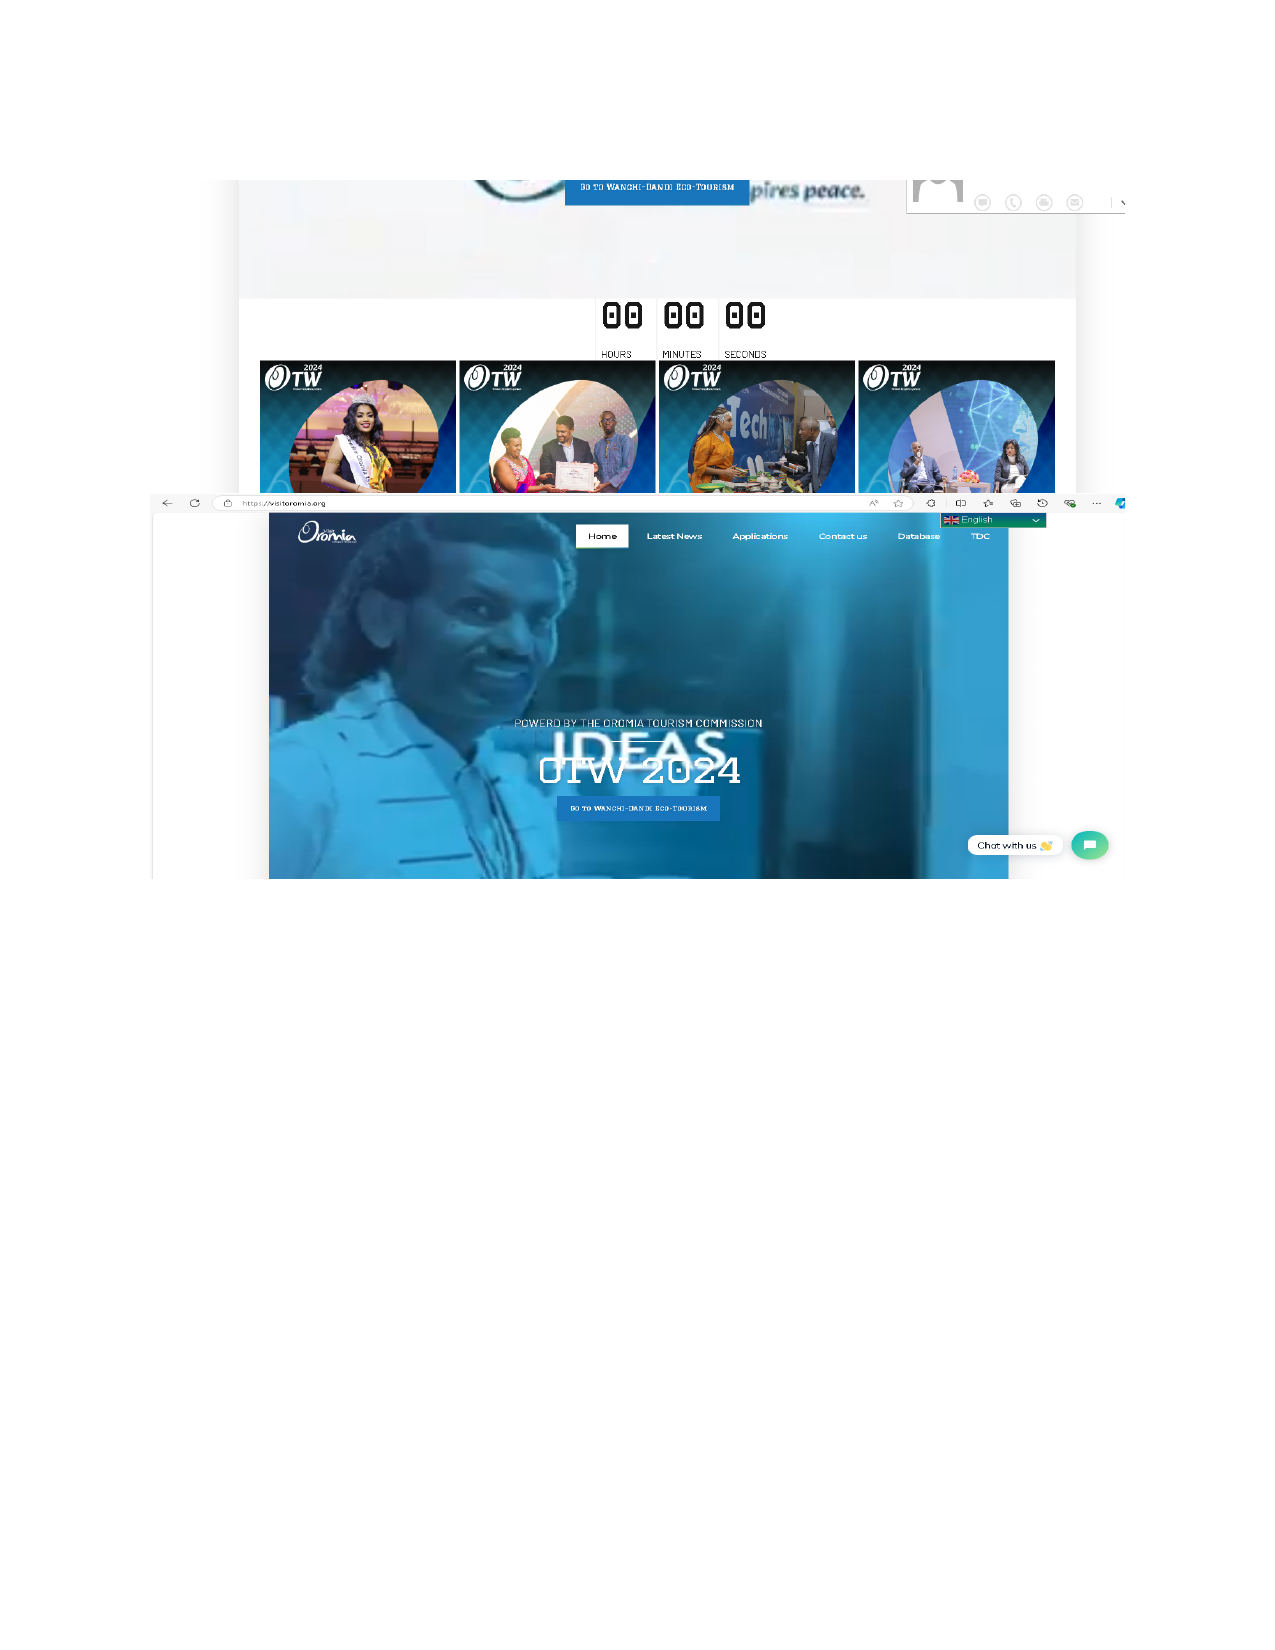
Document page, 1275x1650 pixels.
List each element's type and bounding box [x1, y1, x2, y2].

picture [150, 180, 1125, 493]
picture [150, 494, 1125, 879]
